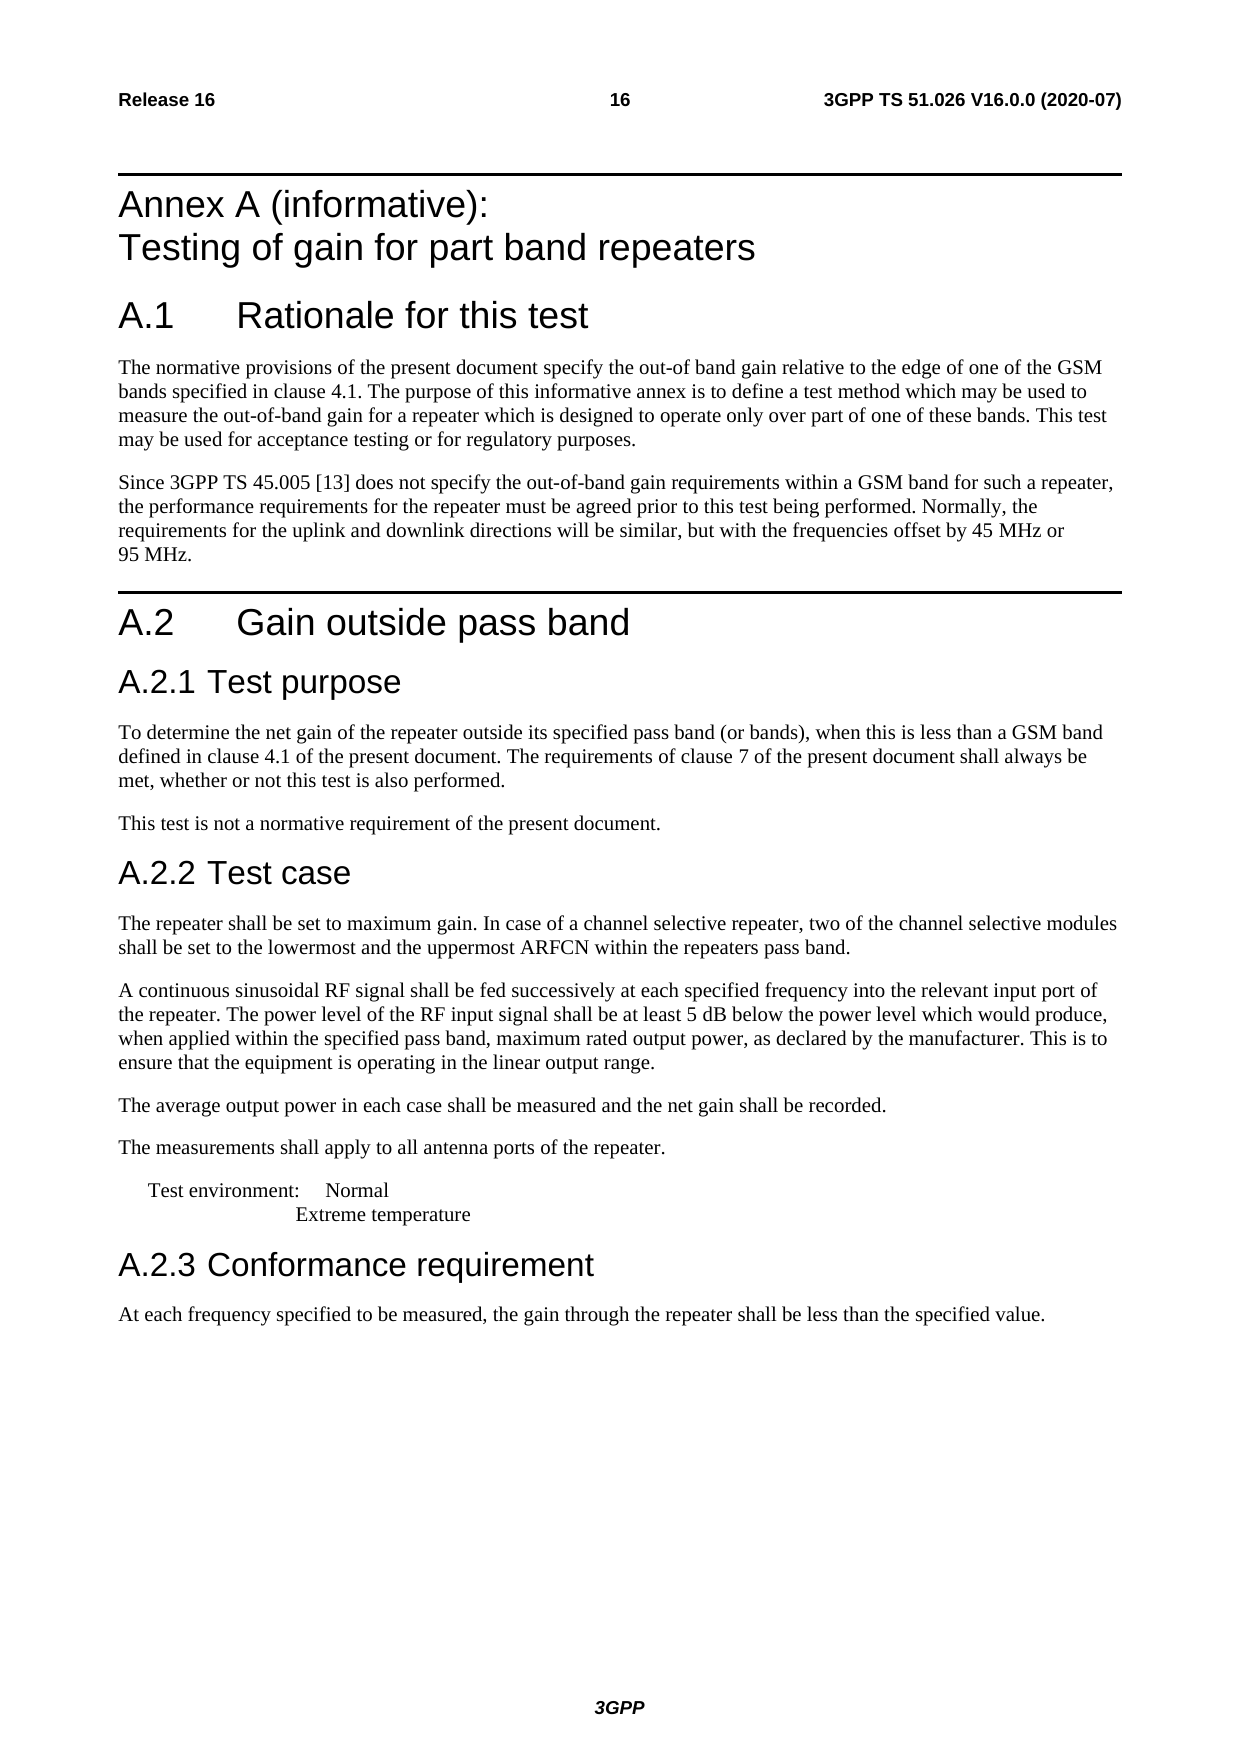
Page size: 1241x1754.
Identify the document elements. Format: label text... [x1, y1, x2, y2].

subtitle A.1 Rationale for this test [118, 284, 1122, 336]
subtitle A.2.1 Test purpose [118, 662, 1122, 701]
subtitle A.2 Gain outside pass band [118, 594, 1122, 644]
text Test environment: Normal [148, 1178, 1122, 1202]
text To determine the net gain of the repeater outside its specified pass band (or bands), when this is less than a GSM band defined in clause 4.1 of the present document. The requirements of clause 7 of the present document shall always be met, whether or not this test is also performed. [118, 720, 1122, 792]
text Extreme temperature [148, 1202, 1122, 1226]
subtitle A.2.3 Conformance requirement [118, 1245, 1122, 1283]
text The average output power in each case shall be measured and the net gain shall be recorded. [118, 1092, 1122, 1117]
text At each frequency specified to be measured, the gain through the repeater shall be less than the specified value. [118, 1302, 1122, 1326]
text The normative provisions of the present document specify the out-of band gain relative to the edge of one of the GSM bands specified in clause 4.1. The purpose of this informative annex is to define a test method which may be used to measure the out-of-band gain for a repeater which is designed to operate only over part of one of these bands. This test may be used for acceptance testing or for regulatory purposes. [118, 355, 1122, 451]
subtitle A.2.2 Test case [118, 853, 1122, 892]
subtitle Annex A (informative): Testing of gain for part band repeaters [118, 176, 1122, 268]
text The repeater shall be set to maximum gain. In case of a channel selective repeater, two of the channel selective modules shall be set to the lowermost and the uppermost ARFCN within the repeaters pass band. [118, 911, 1122, 959]
text Since 3GPP TS 45.005 [13] does not specify the out-of-band gain requirements within a GSM band for such a repeater, the performance requirements for the repeater must be agreed prior to this test being performed. Normally, the requirements for the uplink and downlink directions will be similar, but with the frequencies offset by 45 MHz or 95 MHz. [118, 470, 1122, 566]
text The measurements shall apply to all antenna ports of the repeater. [118, 1135, 1122, 1159]
text This test is not a normative requirement of the present document. [118, 811, 1122, 835]
text A continuous sinusoidal RF signal shall be fed successively at each specified frequency into the relevant input port of the repeater. The power level of the RF input signal shall be at least 5 dB below the power level which would produce, when applied within the specified pass band, maximum rated output power, as declared by the manufacturer. This is to ensure that the equipment is operating in the linear output range. [118, 977, 1122, 1074]
